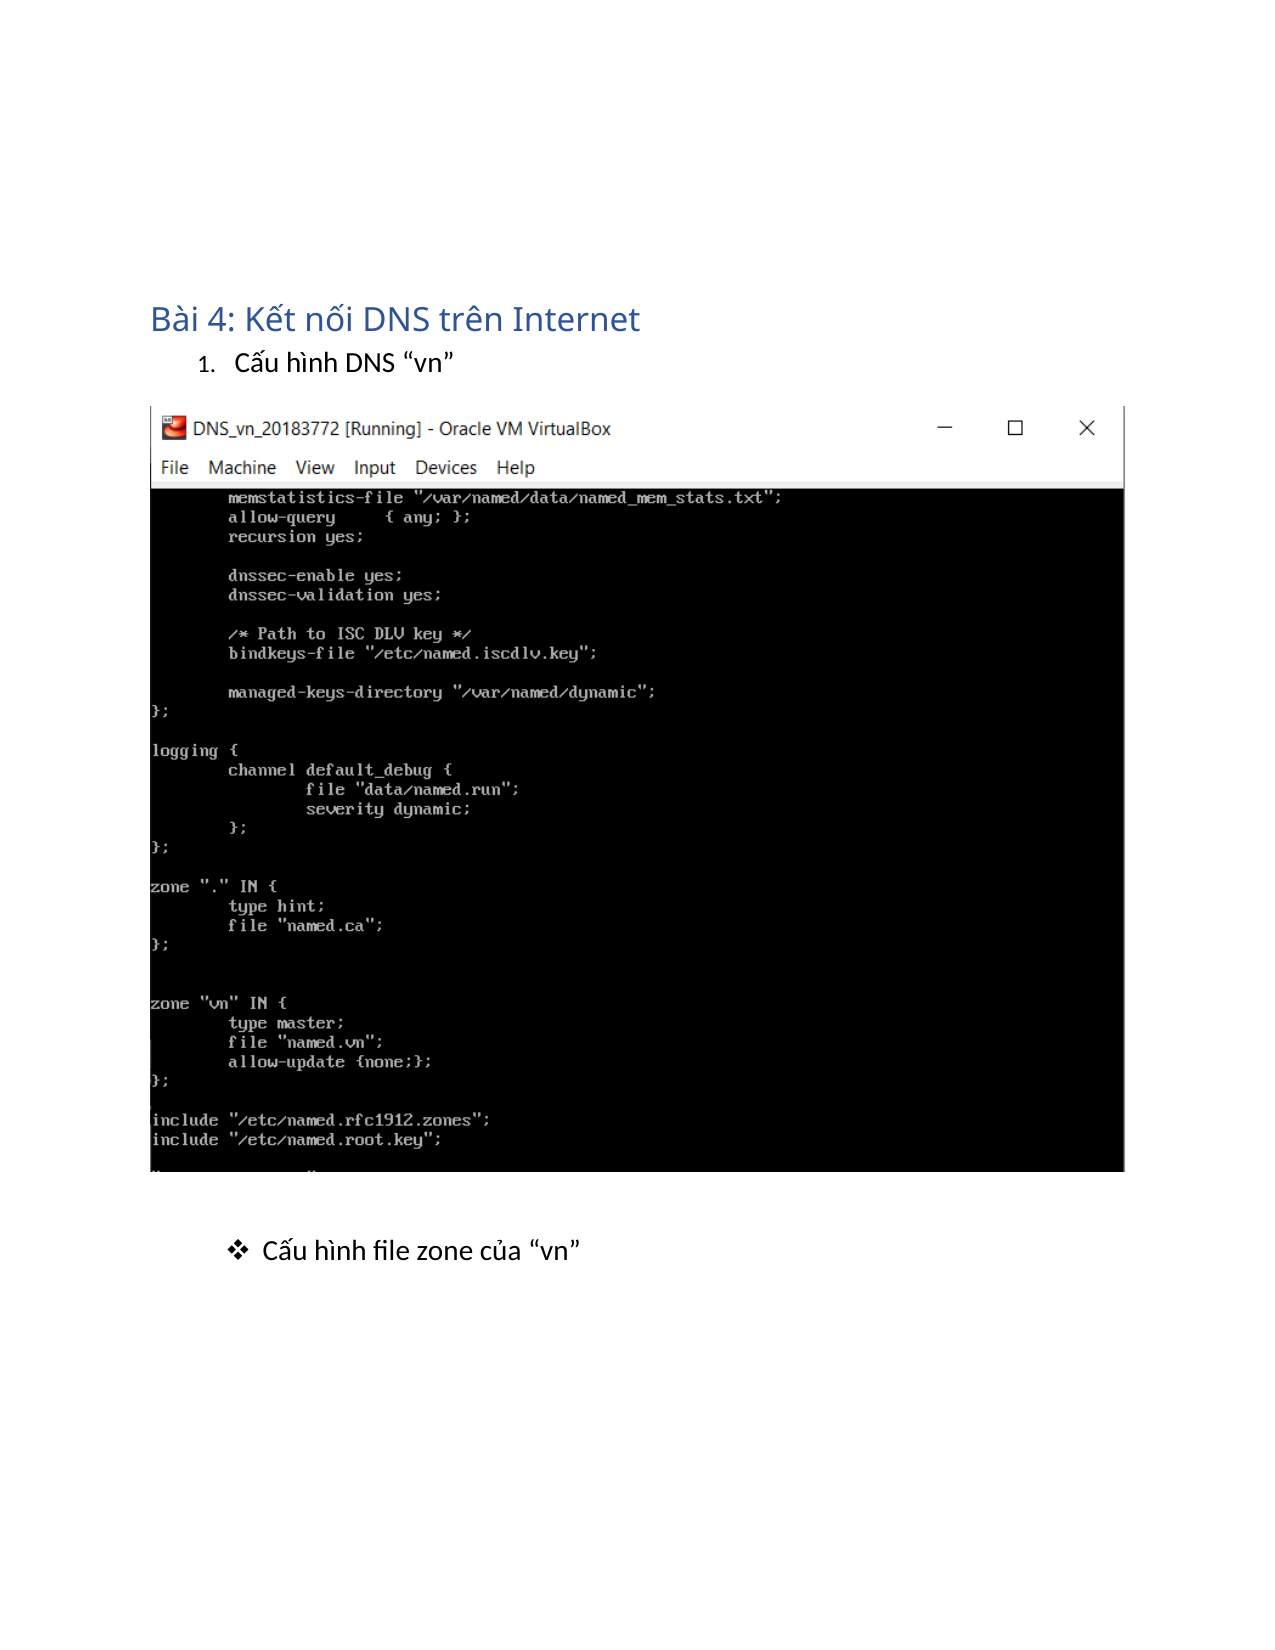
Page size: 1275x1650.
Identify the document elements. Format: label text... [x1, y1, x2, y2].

subtitle Bài 4: Kết nối DNS trên Internet [150, 296, 1125, 341]
picture [150, 406, 1125, 1172]
list Cấu hình file zone của “vn” [225, 1232, 1125, 1267]
list Cấu hình DNS “vn” [197, 344, 1125, 380]
